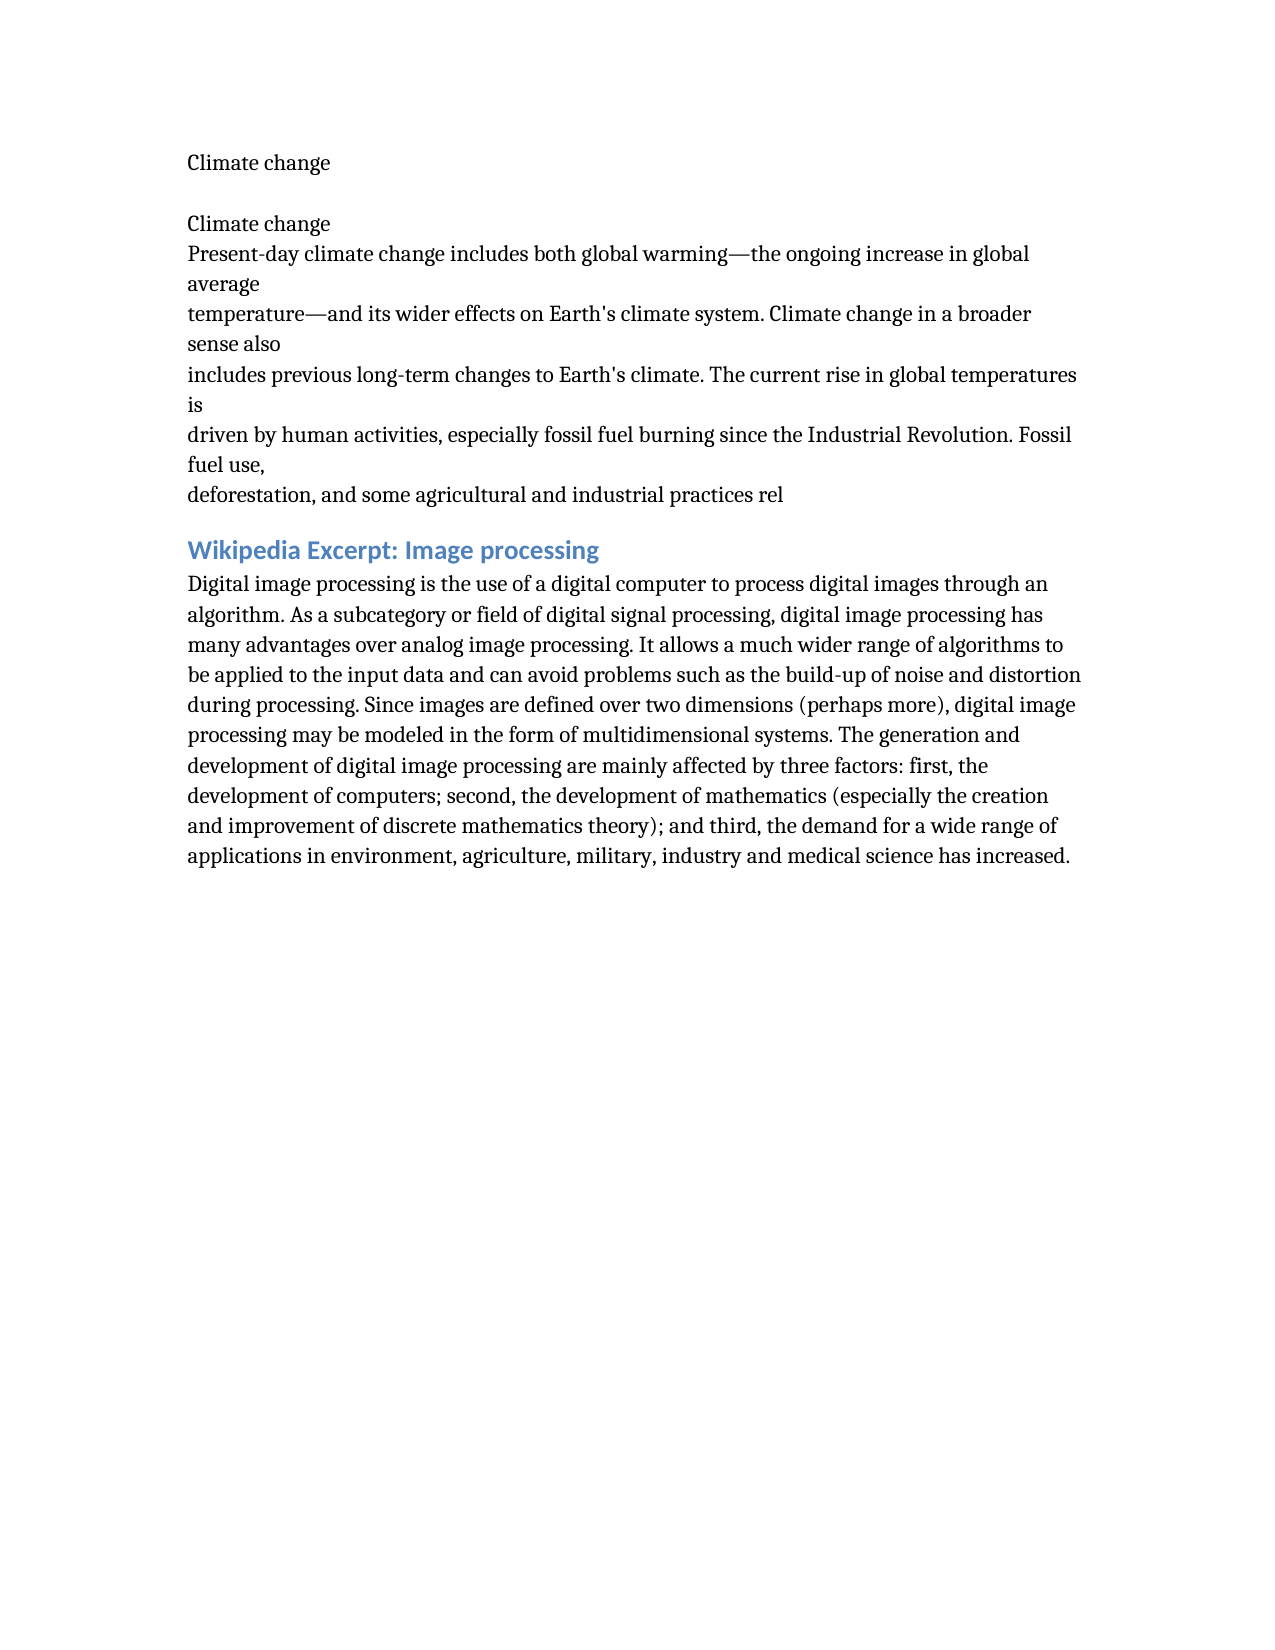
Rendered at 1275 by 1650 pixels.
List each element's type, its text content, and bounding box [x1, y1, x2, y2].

subtitle Wikipedia Excerpt: Image processing [187, 533, 1087, 566]
text Digital image processing is the use of a digital computer to process digital images through an algorithm. As a subcategory or field of digital signal processing, digital image processing has many advantages over analog image processing. It allows a much wider range of algorithms to be applied to the input data and can avoid problems such as the build-up of noise and distortion during processing. Since images are defined over two dimensions (perhaps more), digital image processing may be modeled in the form of multidimensional systems. The generation and development of digital image processing are mainly affected by three factors: first, the development of computers; second, the development of mathematics (especially the creation and improvement of discrete mathematics theory); and third, the demand for a wide range of applications in environment, agriculture, military, industry and medical science has increased. [187, 571, 1087, 869]
text Climate change Climate change Present-day climate change includes both global warming—the ongoing increase in global average temperature—and its wider effects on Earth's climate system. Climate change in a broader sense also includes previous long-term changes to Earth's climate. The current rise in global temperatures is driven by human activities, especially fossil fuel burning since the Industrial Revolution. Fossil fuel use, deforestation, and some agricultural and industrial practices rel [187, 150, 1087, 509]
